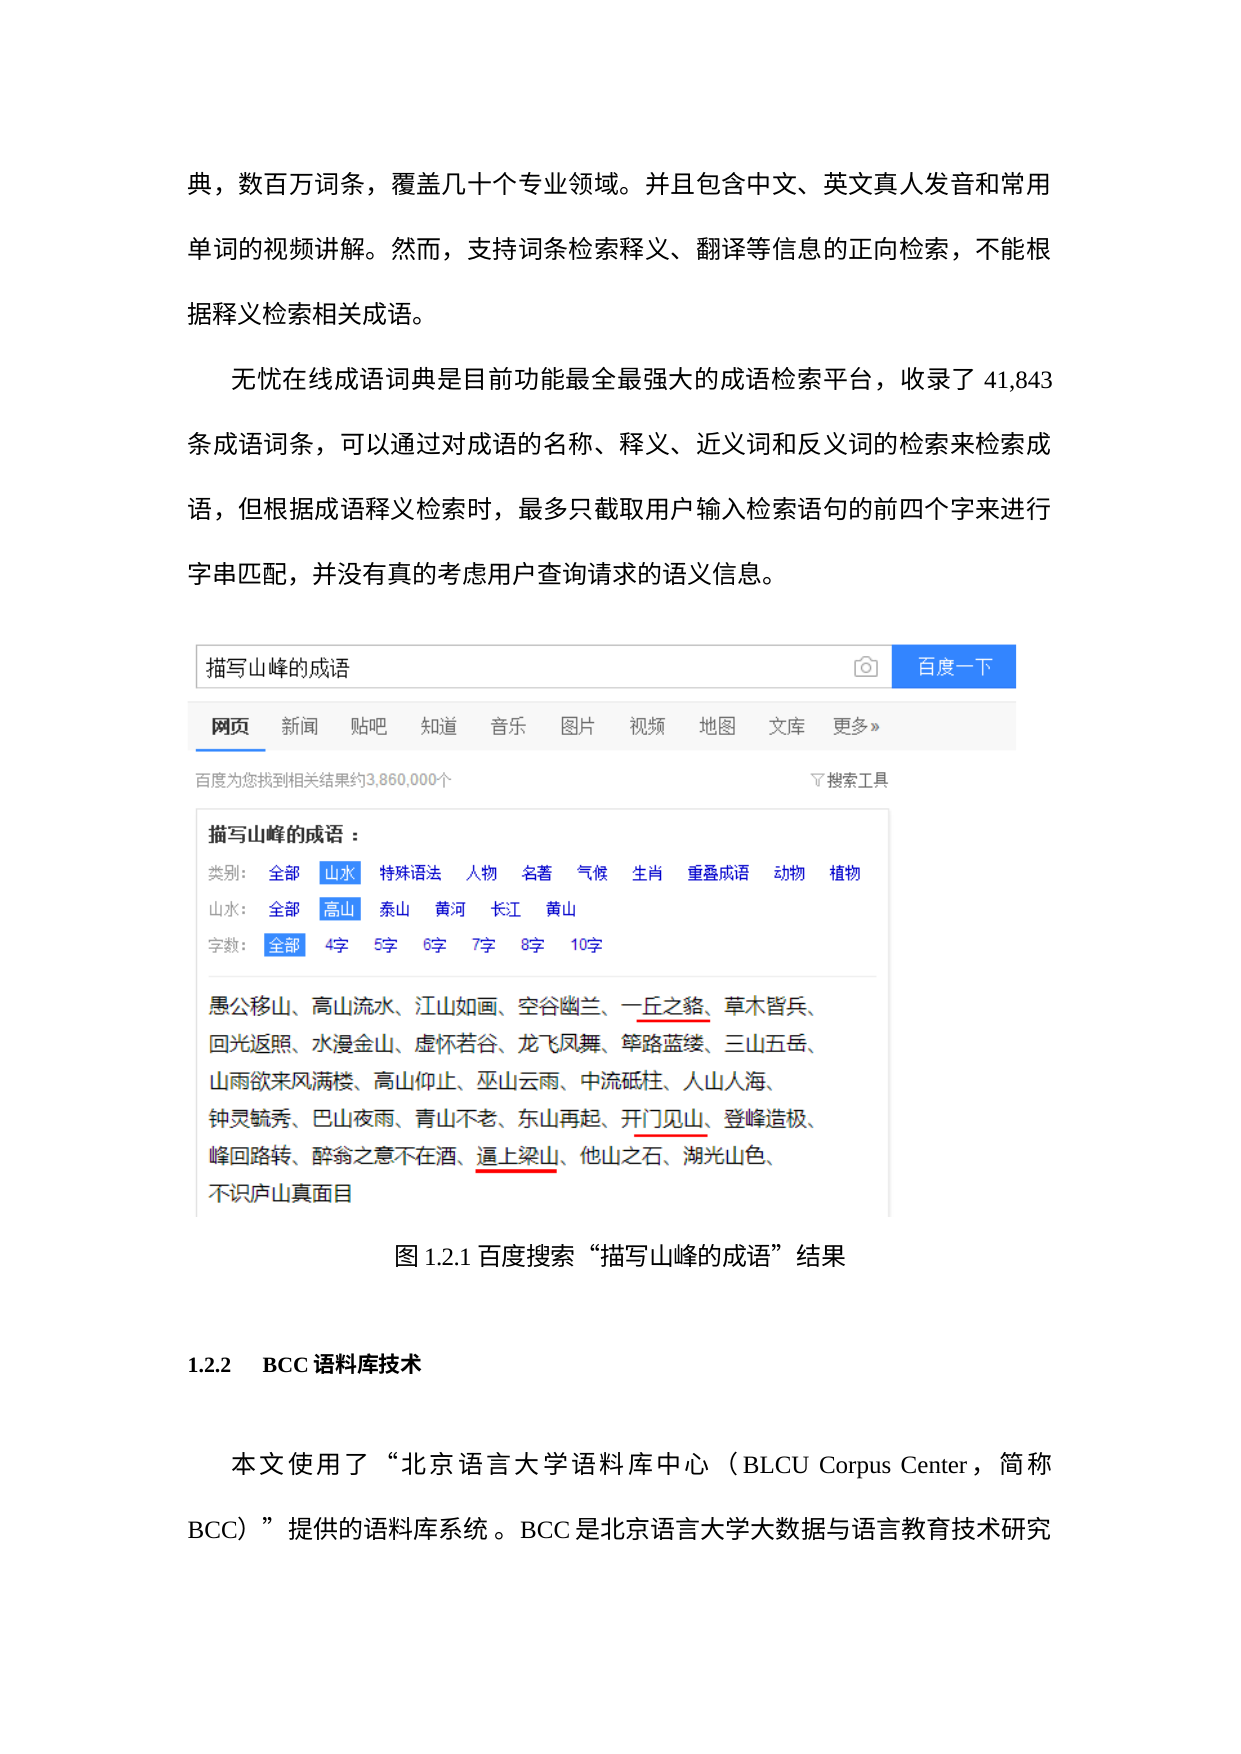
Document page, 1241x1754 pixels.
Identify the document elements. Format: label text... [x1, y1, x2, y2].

text 本文使用了“北京语言大学语料库中心（BLCU Corpus Center，简称BCC）”提供的语料库系统 。BCC是北京语言大学大数据与语言教育技术研究所建设的多领域、多语体的全文检索系统。支持字串和词性组合的模式查询，并可对查询结果进行统计分析与下载。 [187, 1430, 1053, 1560]
text 图1.2.1 百度搜索“描写山峰的成语”结果 [187, 1222, 1053, 1287]
picture [187, 637, 1017, 1217]
list BCC语料库技术 [187, 1347, 1053, 1379]
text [187, 150, 1053, 345]
text 无忧在线成语词典是目前功能最全最强大的成语检索平台，收录了41,843条成语词条，可以通过对成语的名称、释义、近义词和反义词的检索来检索成语，但根据成语释义检索时，最多只截取用户输入检索语句的前四个字来进行字串匹配，并没有真的考虑用户查询请求的语义信息。 [187, 345, 1053, 605]
